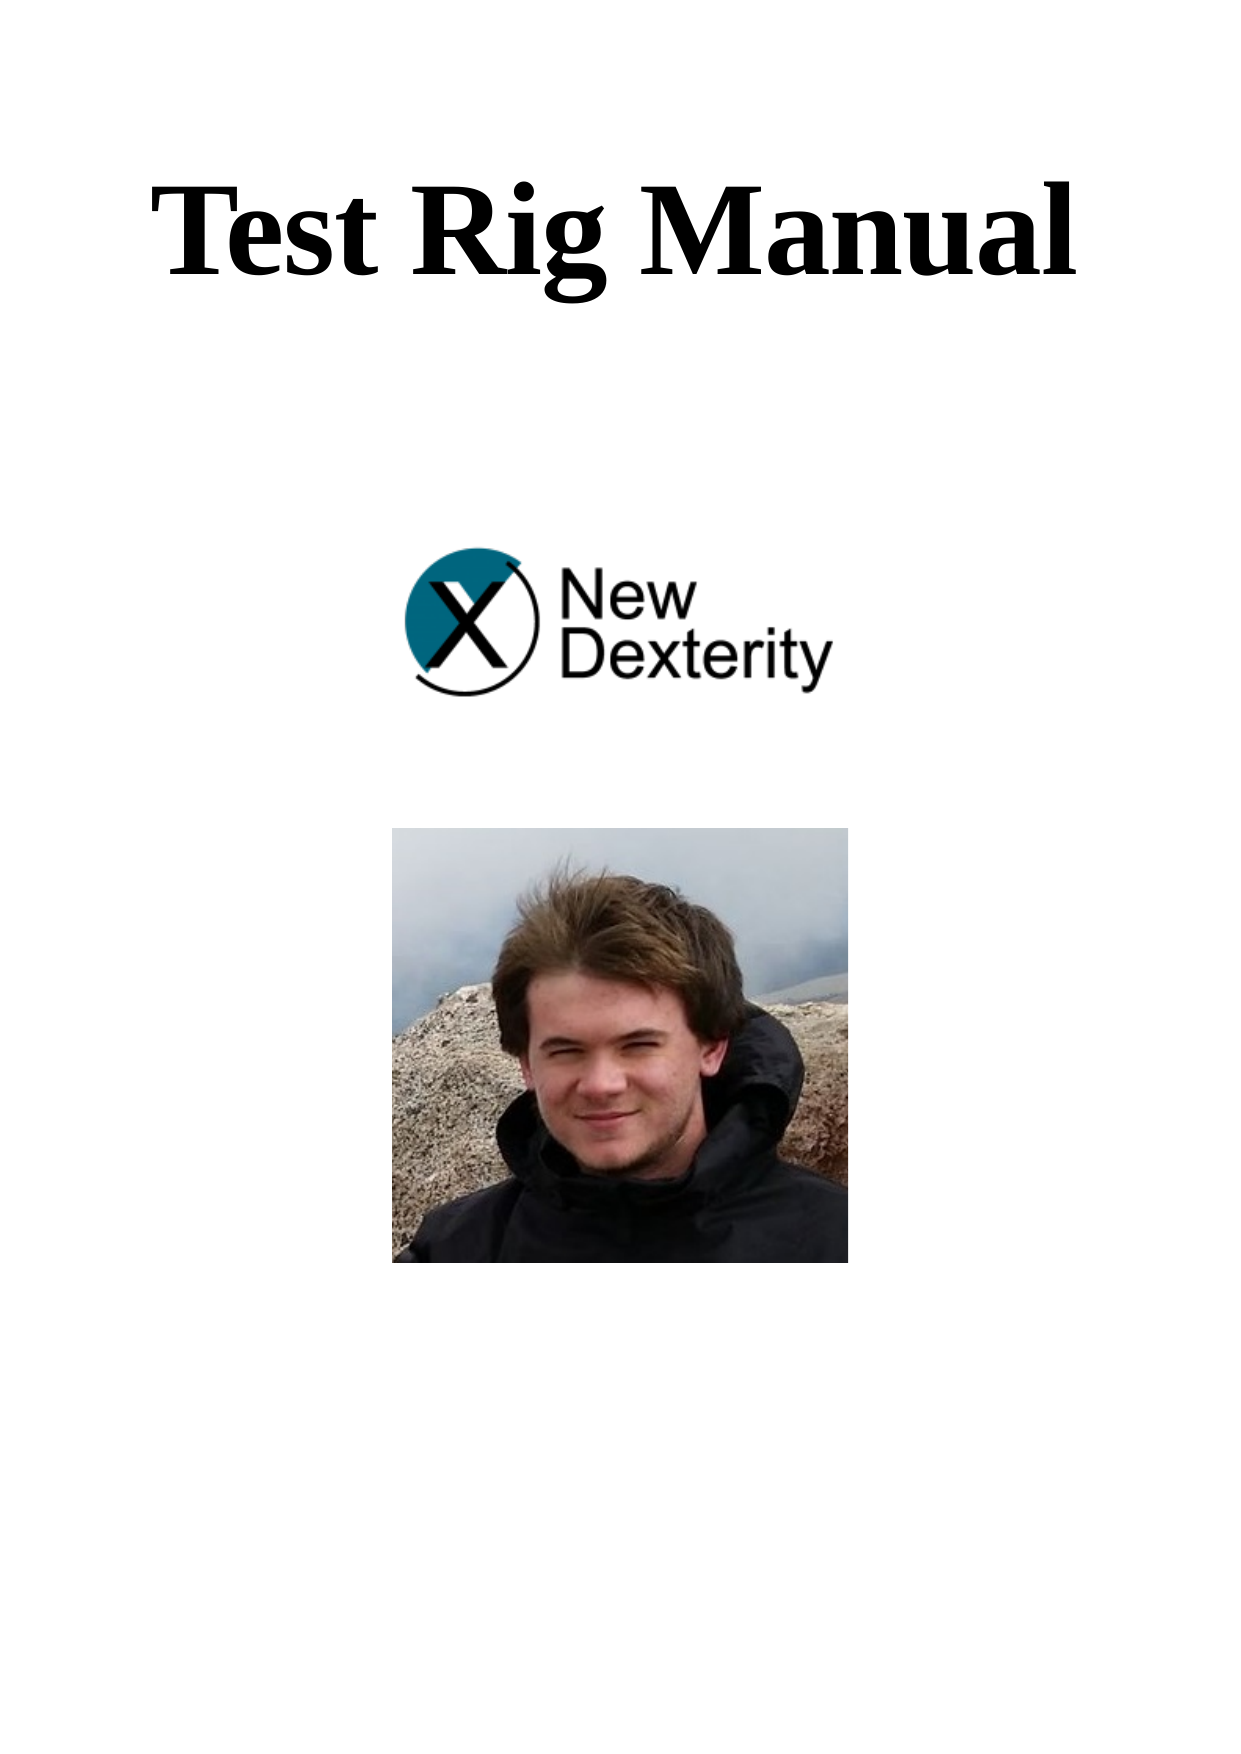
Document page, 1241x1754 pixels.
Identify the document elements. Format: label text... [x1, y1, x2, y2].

title Test Rig Manual [150, 150, 1090, 303]
picture [392, 828, 849, 1263]
picture [385, 541, 855, 714]
